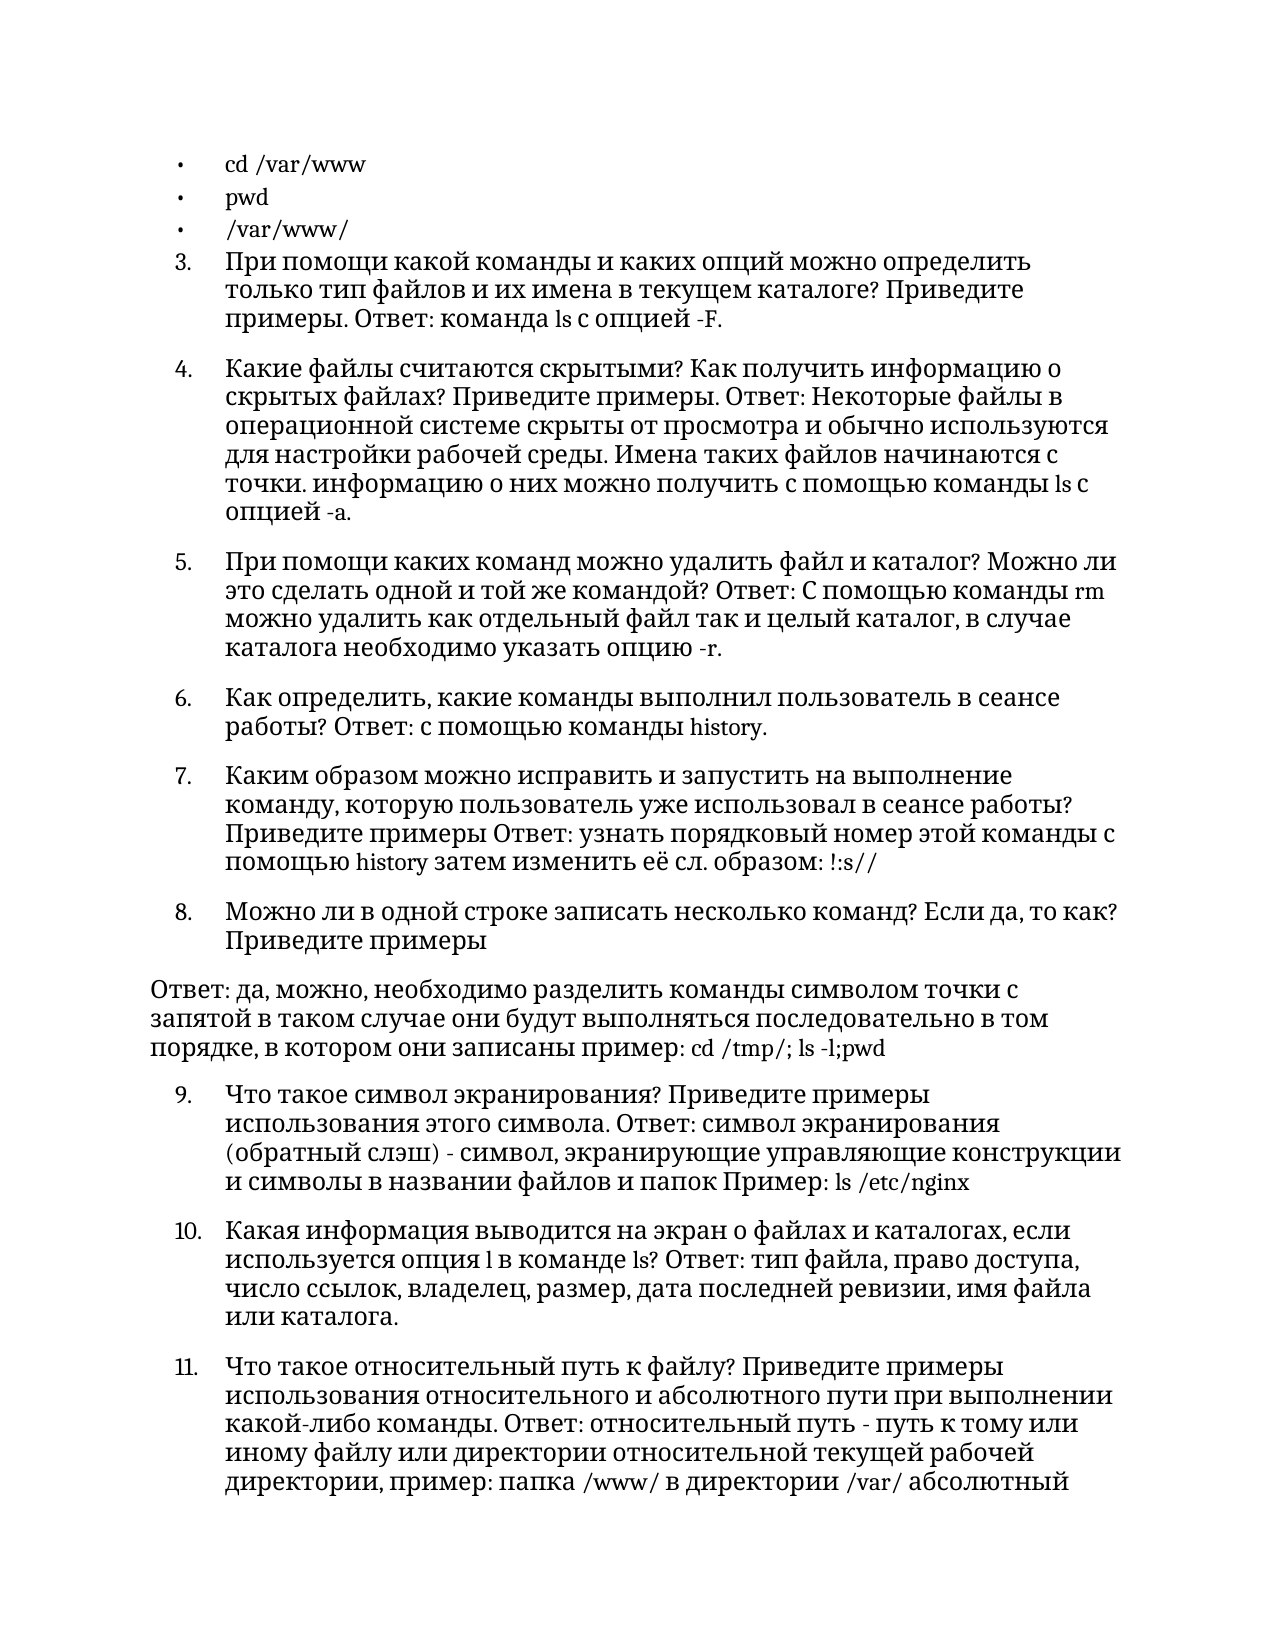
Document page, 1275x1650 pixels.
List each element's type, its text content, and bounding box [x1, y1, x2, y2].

list Что такое символ экранирования? Приведите примеры использования этого символа. Ответ: символ экранирования (обратный слэш) - символ, экранирующие управляющие конструкции и символы в названии файлов и папок Пример: ls /etc/nginx [175, 1081, 1125, 1196]
list /var/www/ [175, 215, 1125, 244]
list Как определить, какие команды выполнил пользователь в сеансе работы? Ответ: с помощью команды history. [175, 684, 1125, 741]
list Можно ли в одной строке записать несколько команд? Если да, то как? Приведите примеры [175, 898, 1125, 955]
list pwd [175, 182, 1125, 211]
list Какие файлы считаются скрытыми? Как получить информацию о скрытых файлах? Приведите примеры. Ответ: Некоторые файлы в операционной системе скрыты от просмотра и обычно используются для настройки рабочей среды. Имена таких файлов начинаются с точки. информацию о них можно получить с помощью команды ls с опцией -a. [175, 354, 1125, 527]
list При помощи какой команды и каких опций можно определить только тип файлов и их имена в текущем каталоге? Приведите примеры. Ответ: команда ls с опцией -F. [175, 247, 1125, 334]
list Какая информация выводится на экран о файлах и каталогах, если используется опция l в команде ls? Ответ: тип файла, право доступа, число ссылок, владелец, размер, дата последней ревизии, имя файла или каталога. [175, 1217, 1125, 1332]
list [175, 1353, 1125, 1497]
list При помощи каких команд можно удалить файл и каталог? Можно ли это сделать одной и той же командой? Ответ: С помощью команды rm можно удалить как отдельный файл так и целый каталог, в случае каталога необходимо указать опцию -r. [175, 548, 1125, 663]
list Каким образом можно исправить и запустить на выполнение команду, которую пользователь уже использовал в сеансе работы? Приведите примеры Ответ: узнать порядковый номер этой команды с помощью history затем изменить её сл. образом: !:s// [175, 762, 1125, 877]
list cd /var/www [175, 150, 1125, 179]
text Ответ: да, можно, необходимо разделить команды символом точки с запятой в таком случае они будут выполняться последовательно в том порядке, в котором они записаны пример: cd /tmp/; ls -l;pwd [150, 976, 1125, 1062]
